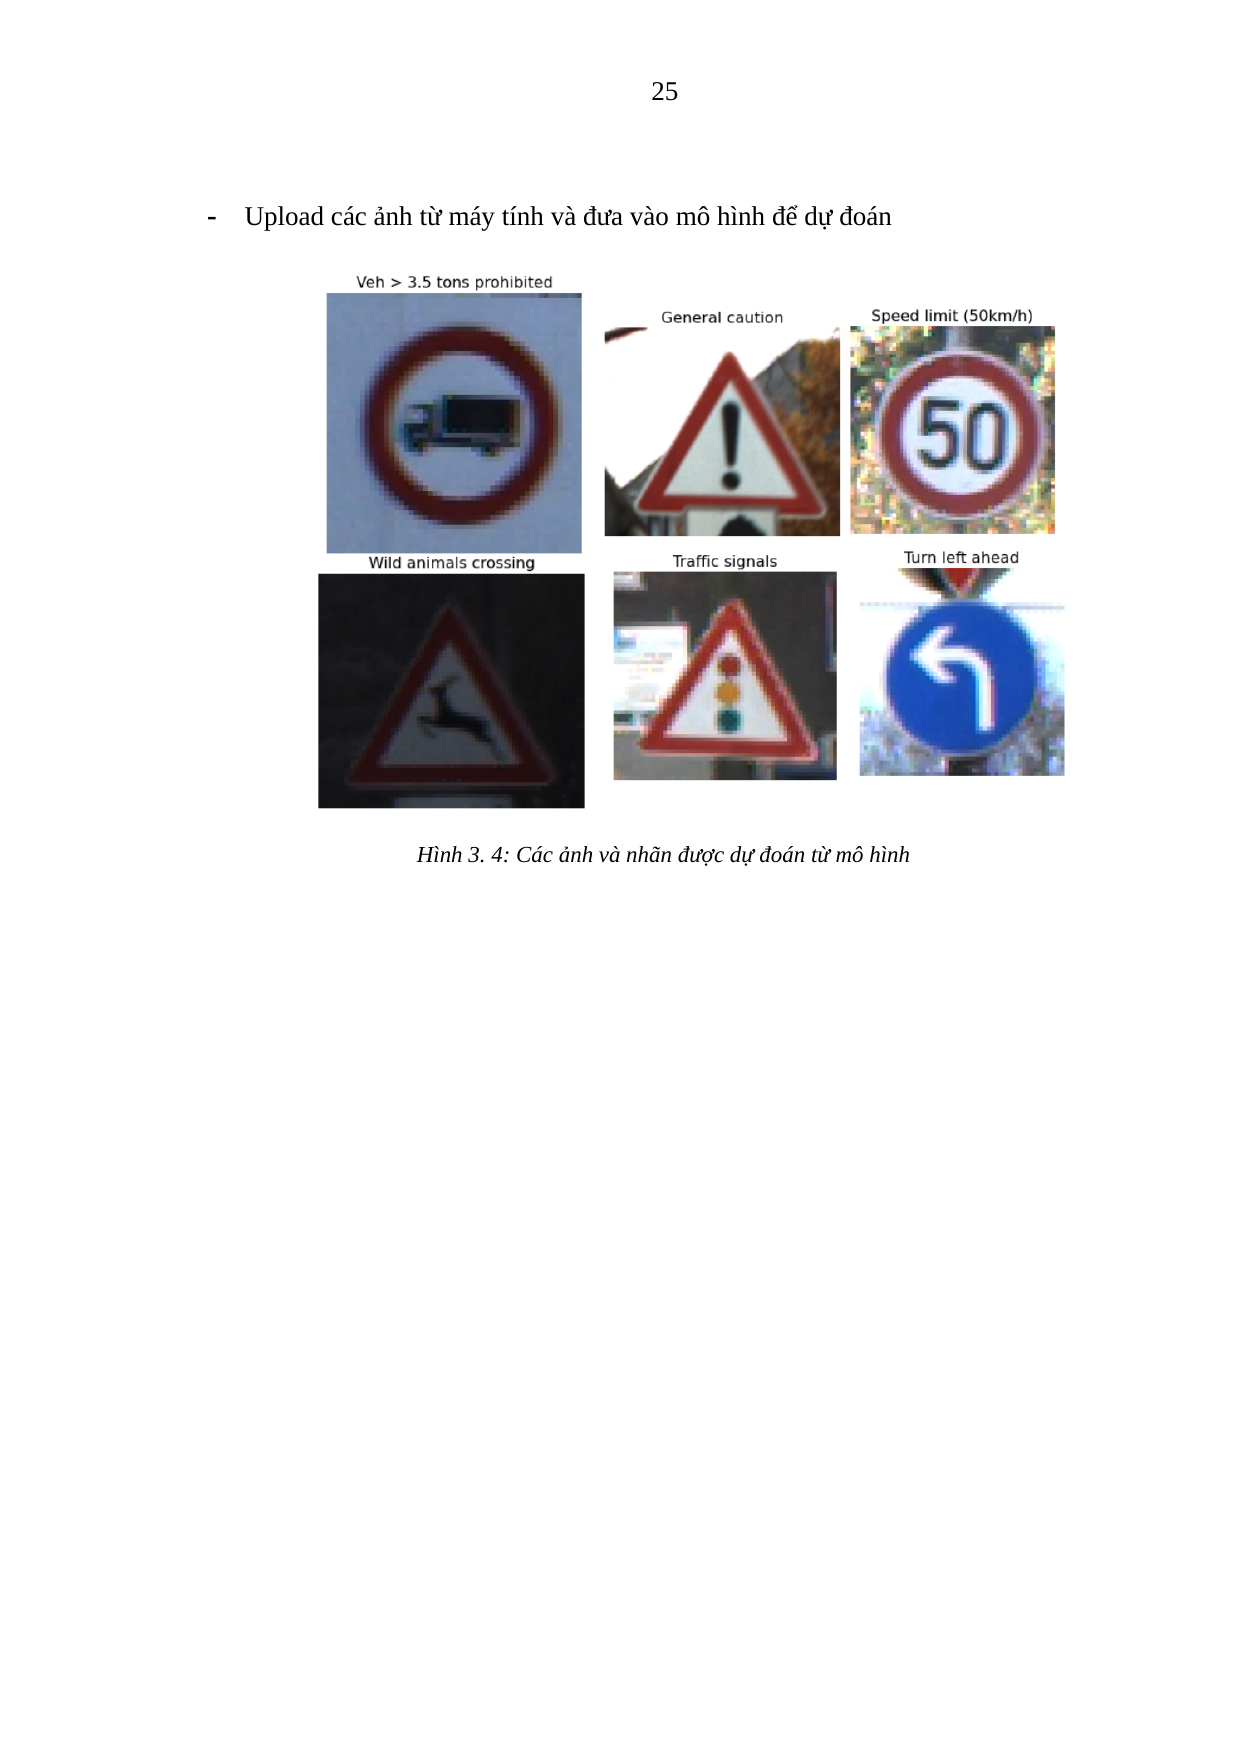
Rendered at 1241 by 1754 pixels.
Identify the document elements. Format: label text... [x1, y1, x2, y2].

picture [285, 248, 1081, 810]
text Hình 3. 4: Các ảnh và nhãn được dự đoán từ mô hình [207, 842, 1122, 868]
list Upload các ảnh từ máy tính và đưa vào mô hình để dự đoán [207, 198, 1122, 231]
